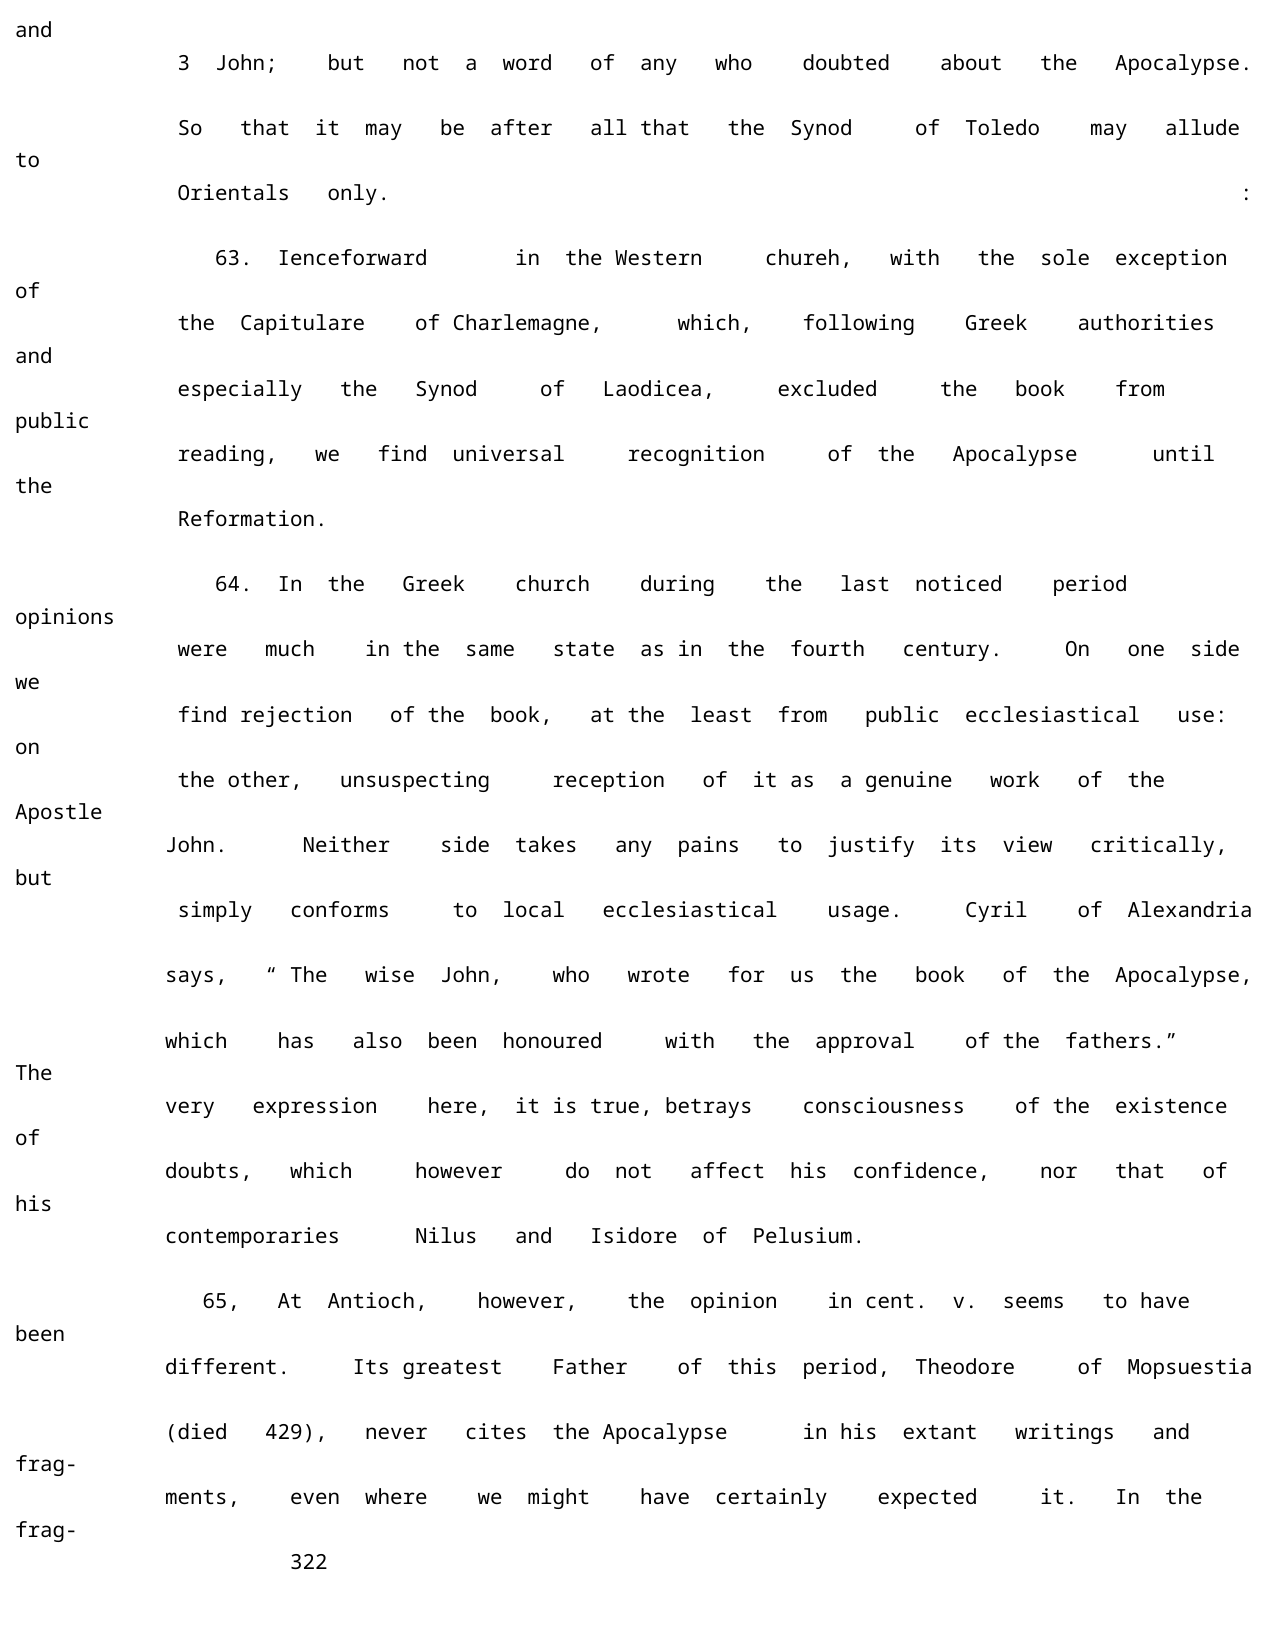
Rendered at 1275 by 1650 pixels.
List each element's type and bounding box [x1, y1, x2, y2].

text [15, 15, 1260, 1608]
